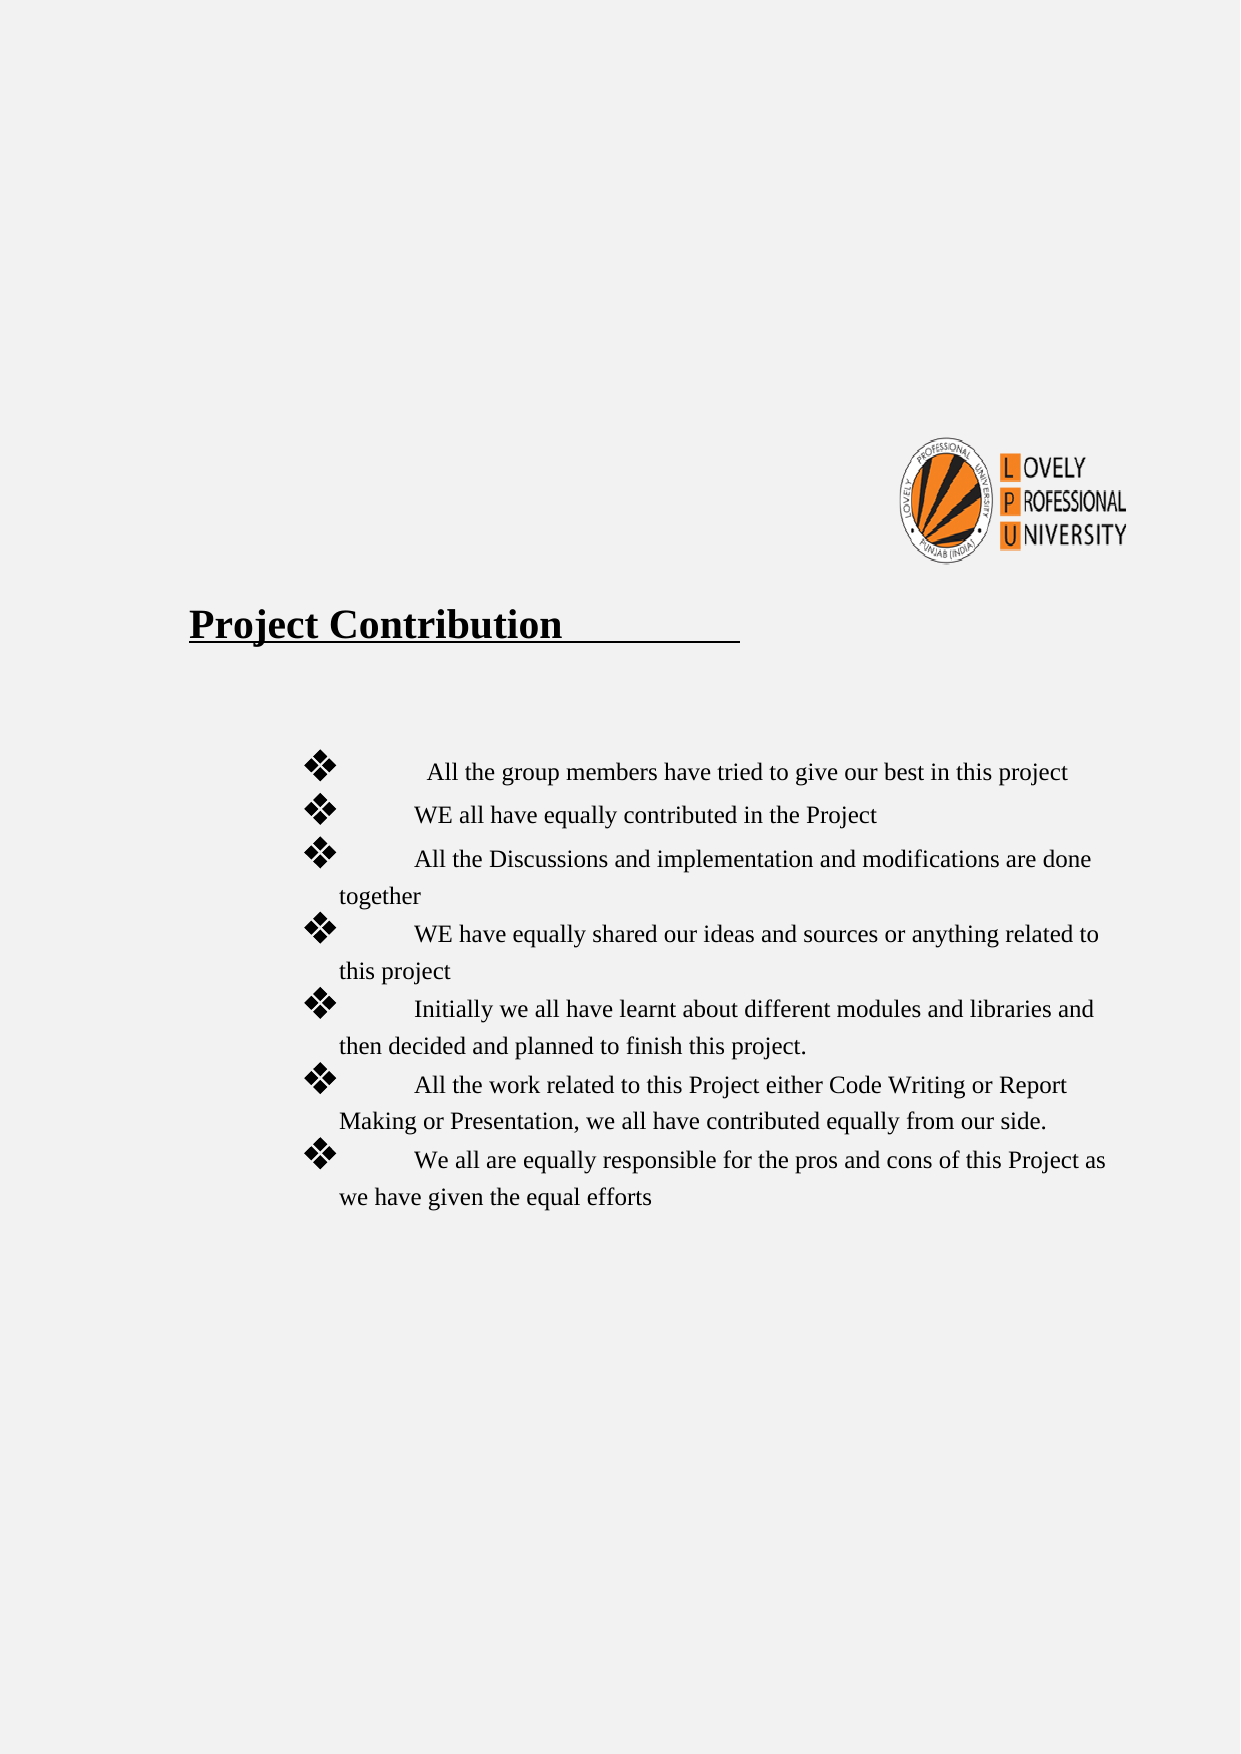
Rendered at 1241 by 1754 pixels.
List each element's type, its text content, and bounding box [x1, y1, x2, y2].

list We all are equally responsible for the pros and cons of this Project as we have given the equal efforts [301, 1139, 1134, 1210]
list Initially we all have learnt about different modules and libraries and then decided and planned to finish this project. [301, 989, 1134, 1060]
list All the Discussions and implementation and modifications are done together [301, 838, 1134, 909]
list WE have equally shared our ideas and sources or anything related to this project [301, 914, 1134, 985]
list All the group members have tried to give our best in this project [301, 751, 1134, 789]
list WE all have equally contributed in the Project [301, 795, 1134, 833]
picture [899, 437, 1127, 565]
list All the work related to this Project either Code Writing or Report Making or Presentation, we all have contributed equally from our side. [301, 1064, 1134, 1135]
text Project Contribution [189, 454, 1134, 647]
